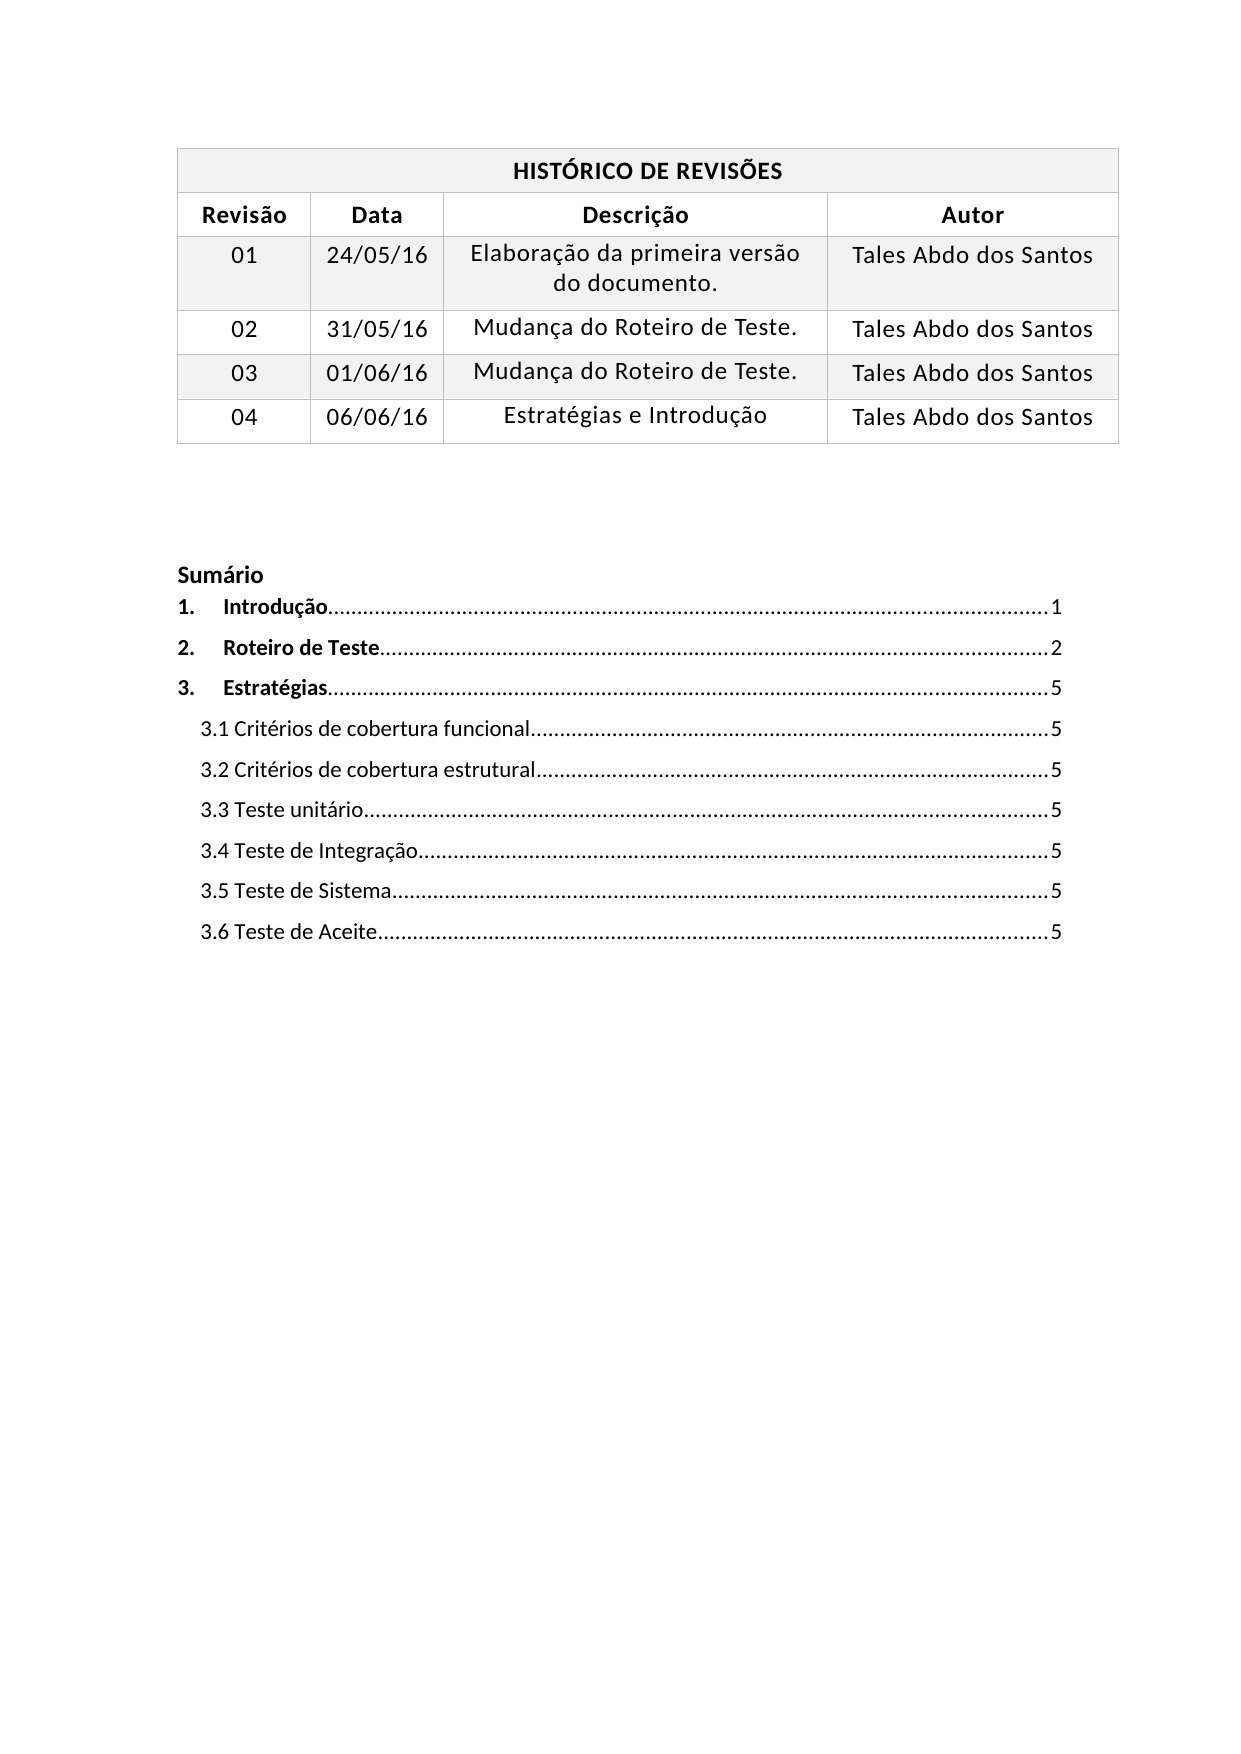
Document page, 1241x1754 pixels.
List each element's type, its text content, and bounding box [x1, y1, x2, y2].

table_cell Tales Abdo dos Santos [828, 311, 1118, 354]
table_cell 01 [178, 237, 310, 310]
table_cell 06/06/16 [311, 400, 443, 442]
table_cell 24/05/16 [311, 237, 443, 310]
table_header HISTÓRICO DE REVISÕES [178, 149, 1118, 192]
table_cell Mudança do Roteiro de Teste. [444, 355, 827, 398]
table_cell 01/06/16 [311, 355, 443, 398]
table_cell Tales Abdo dos Santos [828, 237, 1118, 310]
table_cell Data [311, 193, 443, 236]
table_cell Estratégias e Introdução [444, 400, 827, 442]
table_cell Autor [828, 193, 1118, 236]
table_cell 03 [178, 355, 310, 398]
table_cell Revisão [178, 193, 310, 236]
table_cell Descrição [444, 193, 827, 236]
table_cell Tales Abdo dos Santos [828, 400, 1118, 442]
table_cell 31/05/16 [311, 311, 443, 354]
table_cell Mudança do Roteiro de Teste. [444, 311, 827, 354]
table_cell Elaboração da primeira versão do documento. [444, 237, 827, 310]
table_cell 04 [178, 400, 310, 442]
table_cell 02 [178, 311, 310, 354]
table_cell Tales Abdo dos Santos [828, 355, 1118, 398]
